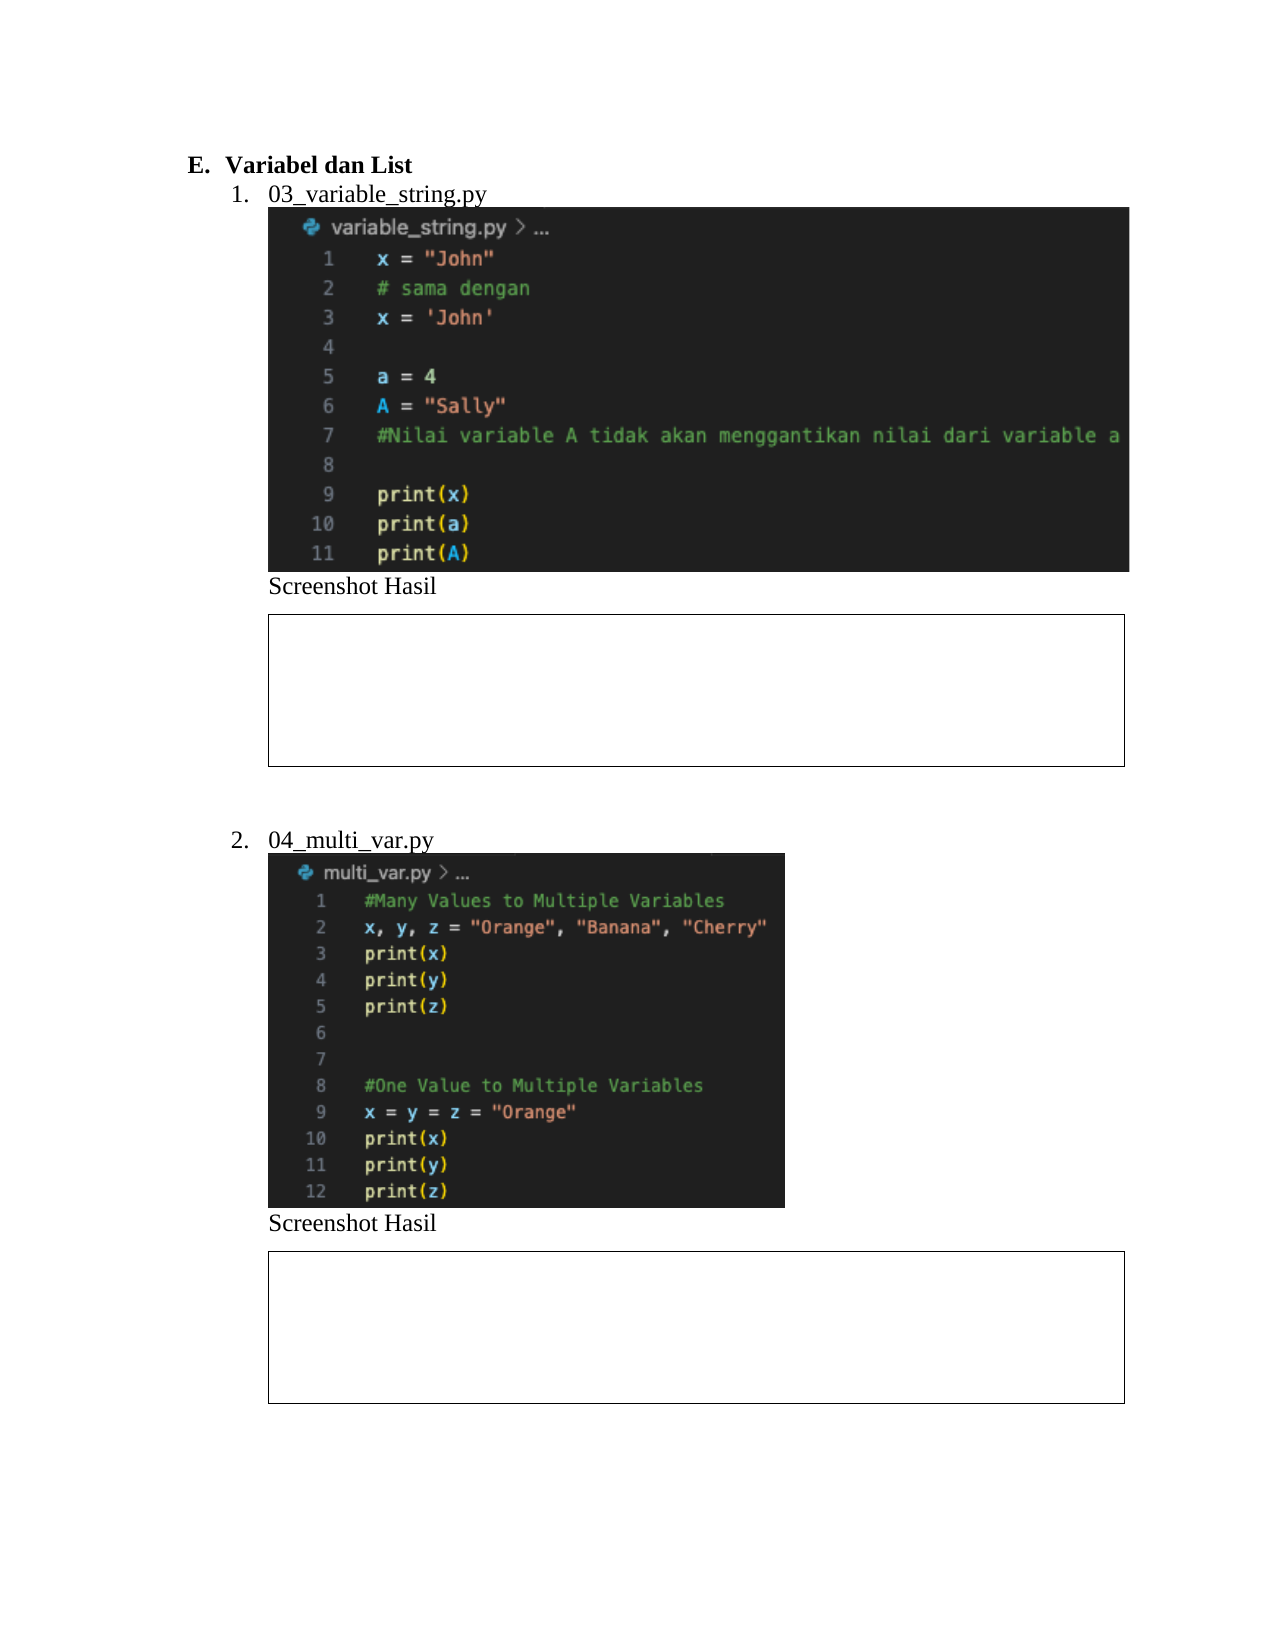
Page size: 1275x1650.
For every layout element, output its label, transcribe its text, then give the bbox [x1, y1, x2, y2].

list Screenshot Hasil [268, 572, 1125, 600]
list 03_variable_string.py [231, 179, 1125, 207]
table_header [269, 615, 1124, 766]
picture [268, 207, 1130, 572]
picture [268, 853, 785, 1208]
list Variabel dan List [187, 150, 1125, 179]
table_header [269, 1252, 1124, 1403]
list Screenshot Hasil [268, 1208, 1125, 1237]
list 04_multi_var.py [231, 825, 1125, 853]
